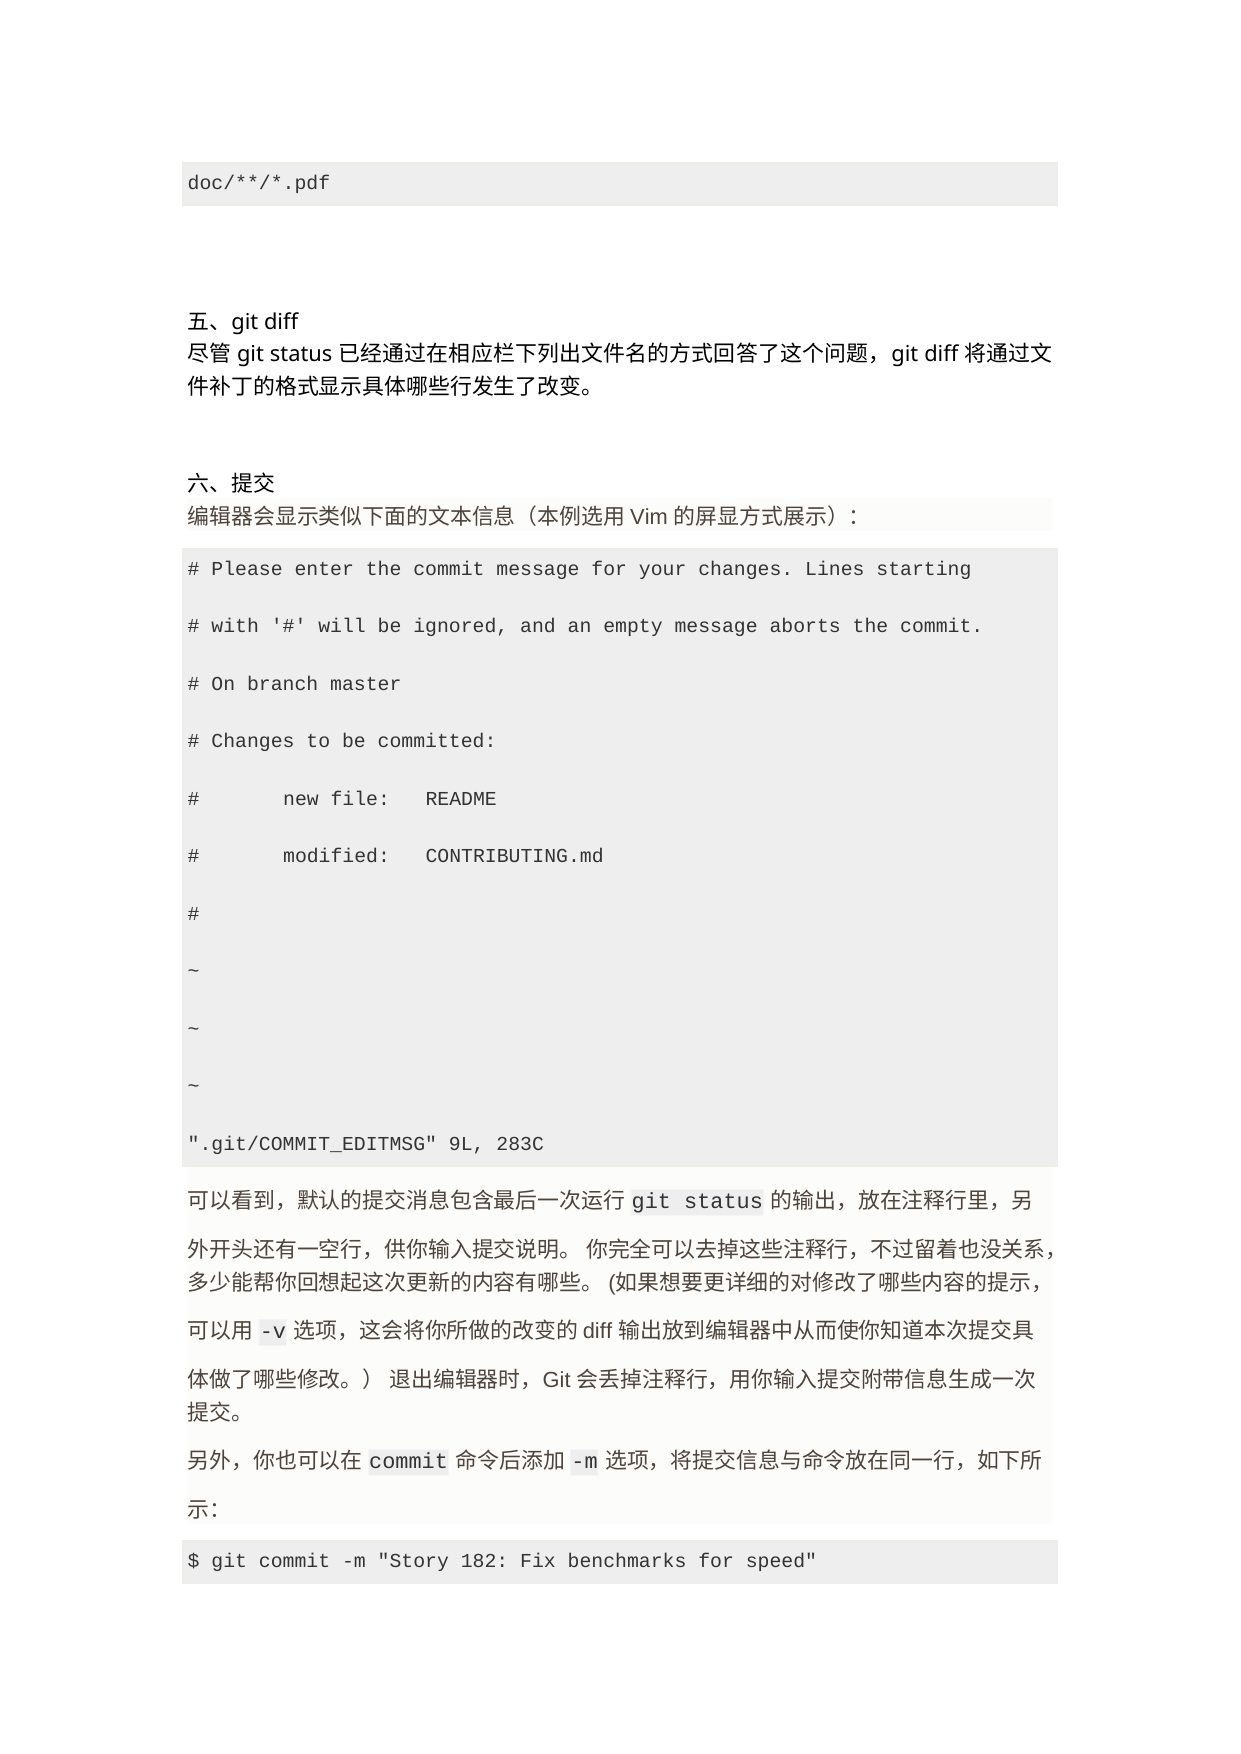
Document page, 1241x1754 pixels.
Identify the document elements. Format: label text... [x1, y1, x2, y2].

text 五、git diff [187, 303, 1053, 336]
text $ git commit -m "Story 182: Fix benchmarks for speed" [183, 1542, 1057, 1583]
text ~ [183, 951, 1057, 989]
text 另外，你也可以在 commit 命令后添加 -m 选项，将提交信息与命令放在同一行，如下所示： [187, 1427, 1053, 1524]
text # modified: CONTRIBUTING.md [183, 836, 1057, 874]
text # Changes to be committed: [183, 721, 1057, 759]
text ~ [183, 1008, 1057, 1046]
text # Please enter the commit message for your changes. Lines starting [183, 550, 1057, 586]
text # On branch master [183, 663, 1057, 701]
text 六、提交 [187, 466, 1053, 498]
text ~ [183, 1066, 1057, 1104]
text ".git/COMMIT_EDITMSG" 9L, 283C [183, 1123, 1057, 1165]
text 编辑器会显示类似下面的文本信息（本例选用 Vim 的屏显方式展示）： [187, 498, 1053, 531]
text 可以看到，默认的提交消息包含最后一次运行 git status 的输出，放在注释行里，另外开头还有一空行，供你输入提交说明。 你完全可以去掉这些注释行，不过留着也没关系，多少能帮你回想起这次更新的内容有哪些。 (如果想要更详细的对修改了哪些内容的提示，可以用 -v 选项，这会将你所做的改变的 diff 输出放到编辑器中从而使你知道本次提交具体做了哪些修改。） 退出编辑器时，Git 会丢掉注释行，用你输入提交附带信息生成一次提交。 [187, 1167, 1053, 1427]
text doc/**/*.pdf [183, 164, 1057, 204]
text 尽管 git status 已经通过在相应栏下列出文件名的方式回答了这个问题，git diff 将通过文件补丁的格式显示具体哪些行发生了改变。 [187, 336, 1053, 401]
text # with '#' will be ignored, and an empty message aborts the commit. [183, 606, 1057, 644]
text # [183, 893, 1057, 931]
text # new file: README [183, 778, 1057, 816]
